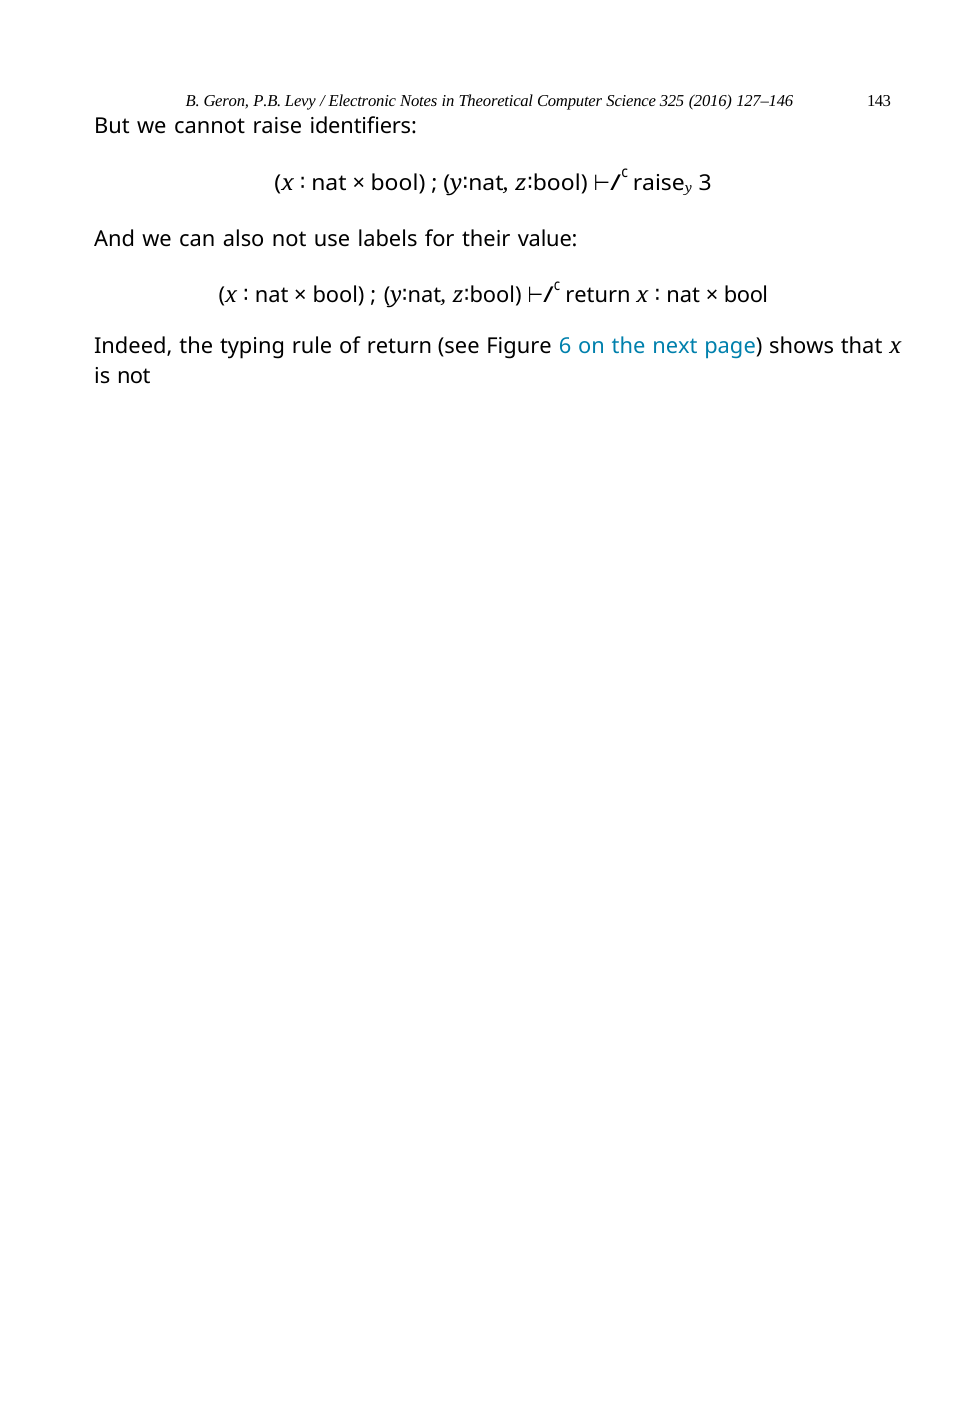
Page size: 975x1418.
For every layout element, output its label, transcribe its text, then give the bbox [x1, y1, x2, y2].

text (x ∶ nat × bool) ; (y∶nat, z∶bool) ⊢/c return x ∶ nat × bool [76, 273, 910, 309]
text But we cannot raise identifiers: [94, 110, 910, 140]
text (x ∶ nat × bool) ; (y∶nat, z∶bool) ⊢/c raisey 3 [76, 161, 910, 196]
text Indeed, the typing rule of return (see Figure 6 on the next page) shows that x is not [94, 330, 910, 390]
text And we can also not use labels for their value: [94, 223, 910, 253]
